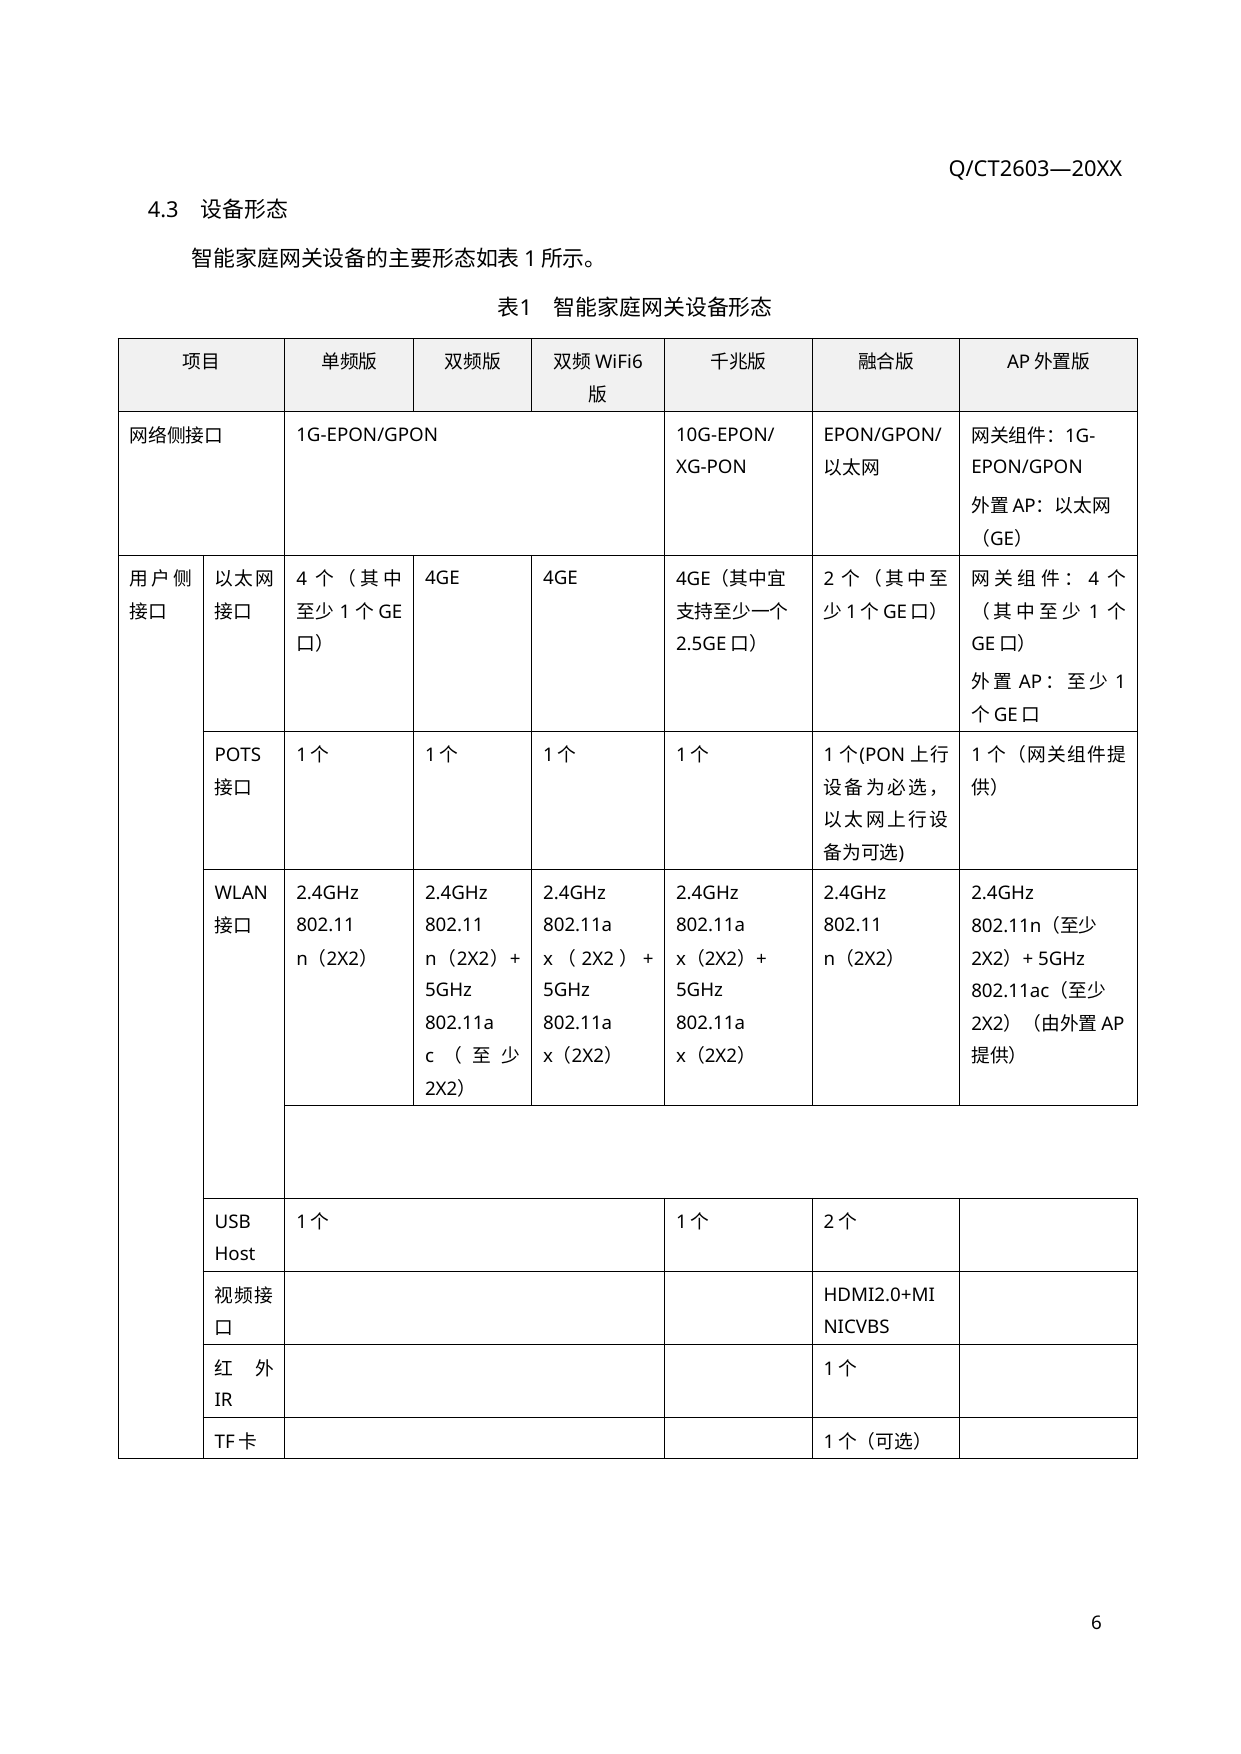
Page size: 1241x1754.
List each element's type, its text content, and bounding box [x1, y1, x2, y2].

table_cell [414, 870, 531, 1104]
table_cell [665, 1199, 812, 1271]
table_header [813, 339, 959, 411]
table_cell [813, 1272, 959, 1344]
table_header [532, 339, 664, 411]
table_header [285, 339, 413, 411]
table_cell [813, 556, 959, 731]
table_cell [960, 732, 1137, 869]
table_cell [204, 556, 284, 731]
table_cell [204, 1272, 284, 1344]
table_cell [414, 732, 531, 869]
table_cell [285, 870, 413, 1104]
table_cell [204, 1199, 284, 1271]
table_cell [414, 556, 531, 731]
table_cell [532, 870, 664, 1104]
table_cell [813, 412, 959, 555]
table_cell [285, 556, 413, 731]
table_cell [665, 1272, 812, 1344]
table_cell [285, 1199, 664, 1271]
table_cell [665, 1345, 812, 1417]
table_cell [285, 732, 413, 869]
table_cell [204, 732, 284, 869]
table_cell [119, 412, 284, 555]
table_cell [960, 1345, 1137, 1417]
list 智能家庭网关设备形态 [148, 289, 1122, 322]
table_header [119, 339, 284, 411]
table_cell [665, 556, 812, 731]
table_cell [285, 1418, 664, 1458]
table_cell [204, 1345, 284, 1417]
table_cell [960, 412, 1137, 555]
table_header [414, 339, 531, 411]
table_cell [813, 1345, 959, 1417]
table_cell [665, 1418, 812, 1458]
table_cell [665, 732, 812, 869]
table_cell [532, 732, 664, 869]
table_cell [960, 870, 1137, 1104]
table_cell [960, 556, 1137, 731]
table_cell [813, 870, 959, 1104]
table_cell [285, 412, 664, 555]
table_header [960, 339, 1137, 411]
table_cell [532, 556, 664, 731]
list 设备形态 [148, 192, 1122, 224]
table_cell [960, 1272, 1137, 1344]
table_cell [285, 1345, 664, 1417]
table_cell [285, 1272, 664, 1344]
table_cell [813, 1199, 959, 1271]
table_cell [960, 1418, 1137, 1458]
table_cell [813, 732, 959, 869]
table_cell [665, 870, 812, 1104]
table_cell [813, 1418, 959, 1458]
text 智能家庭网关设备的主要形态如表1所示。 [148, 240, 1122, 273]
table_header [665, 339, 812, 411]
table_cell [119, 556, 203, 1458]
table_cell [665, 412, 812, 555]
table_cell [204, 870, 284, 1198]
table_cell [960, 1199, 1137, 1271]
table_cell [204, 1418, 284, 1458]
